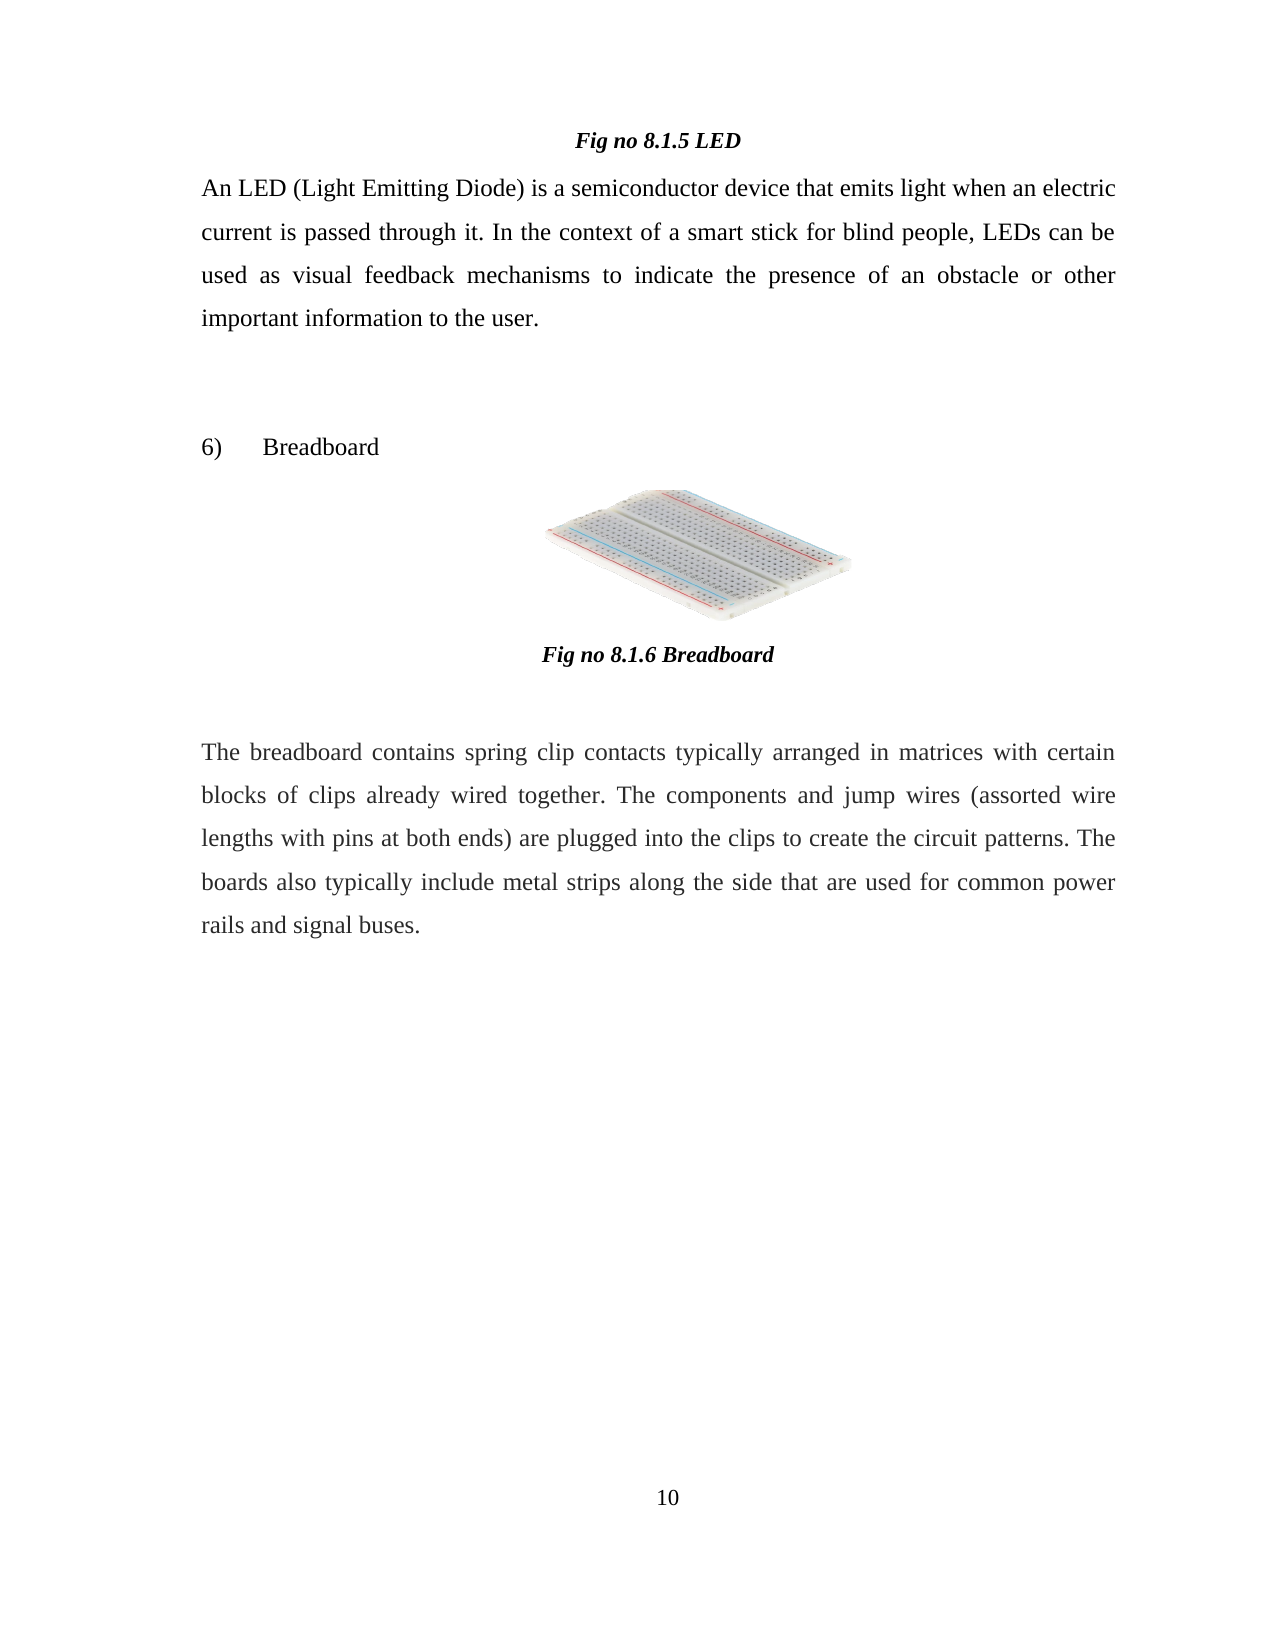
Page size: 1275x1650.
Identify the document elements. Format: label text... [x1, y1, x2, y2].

text An LED (Light Emitting Diode) is a semiconductor device that emits light when an electric current is passed through it. In the context of a smart stick for blind people, LEDs can be used as visual feedback mechanisms to indicate the presence of an obstacle or other important information to the user. [201, 173, 1117, 332]
text Fig no 8.1.5 LED [201, 127, 1117, 153]
text Fig no 8.1.6 Breadboard [201, 641, 1117, 667]
list Breadboard [201, 432, 1223, 461]
text The breadboard contains spring clip contacts typically arranged in matrices with certain blocks of clips already wired together. The components and jump wires (assorted wire lengths with pins at both ends) are plugged into the clips to create the circuit patterns. The boards also typically include metal strips along the side that are used for common power rails and signal buses. [201, 737, 1117, 938]
picture [537, 482, 852, 621]
